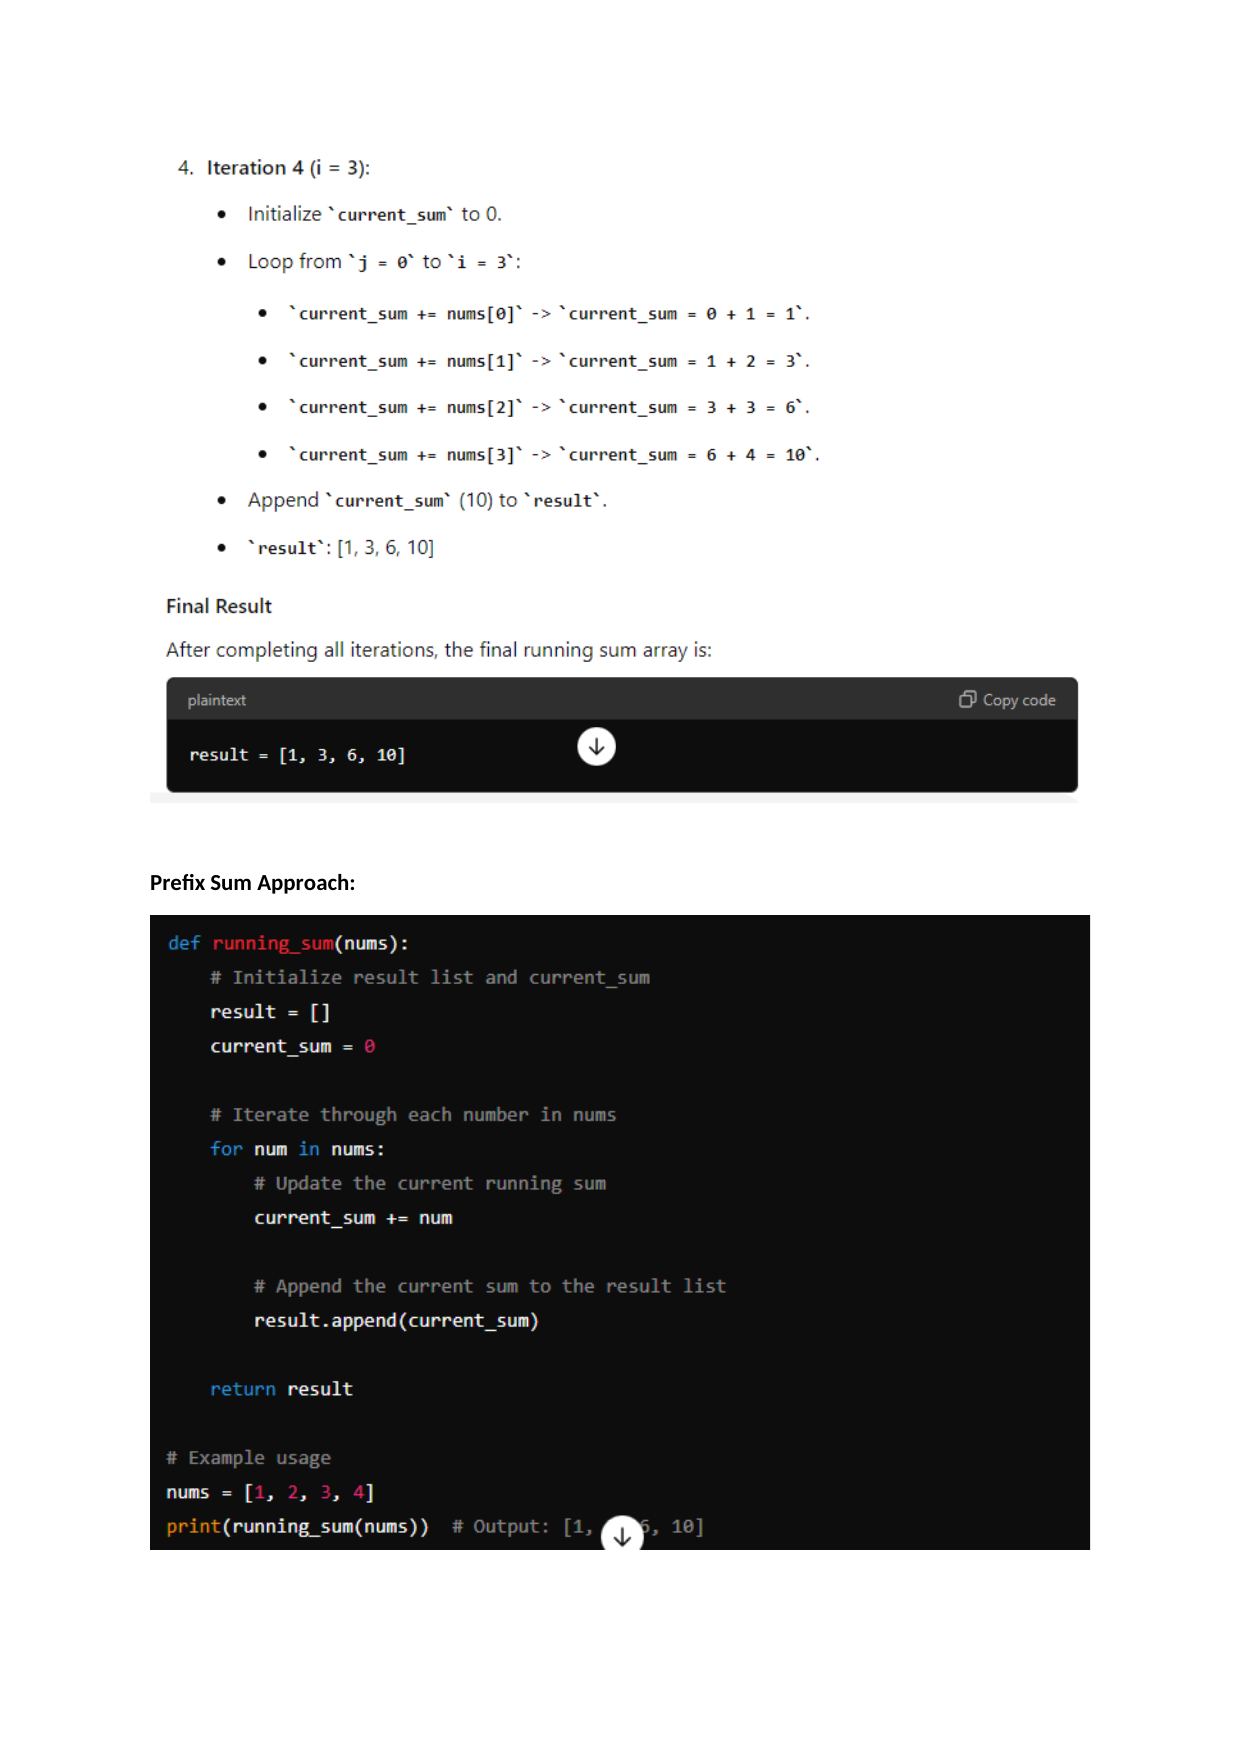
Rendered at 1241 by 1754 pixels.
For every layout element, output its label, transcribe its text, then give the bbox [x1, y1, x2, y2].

picture [150, 150, 1091, 803]
picture [150, 915, 1091, 1550]
text Prefix Sum Approach: [150, 868, 1090, 896]
